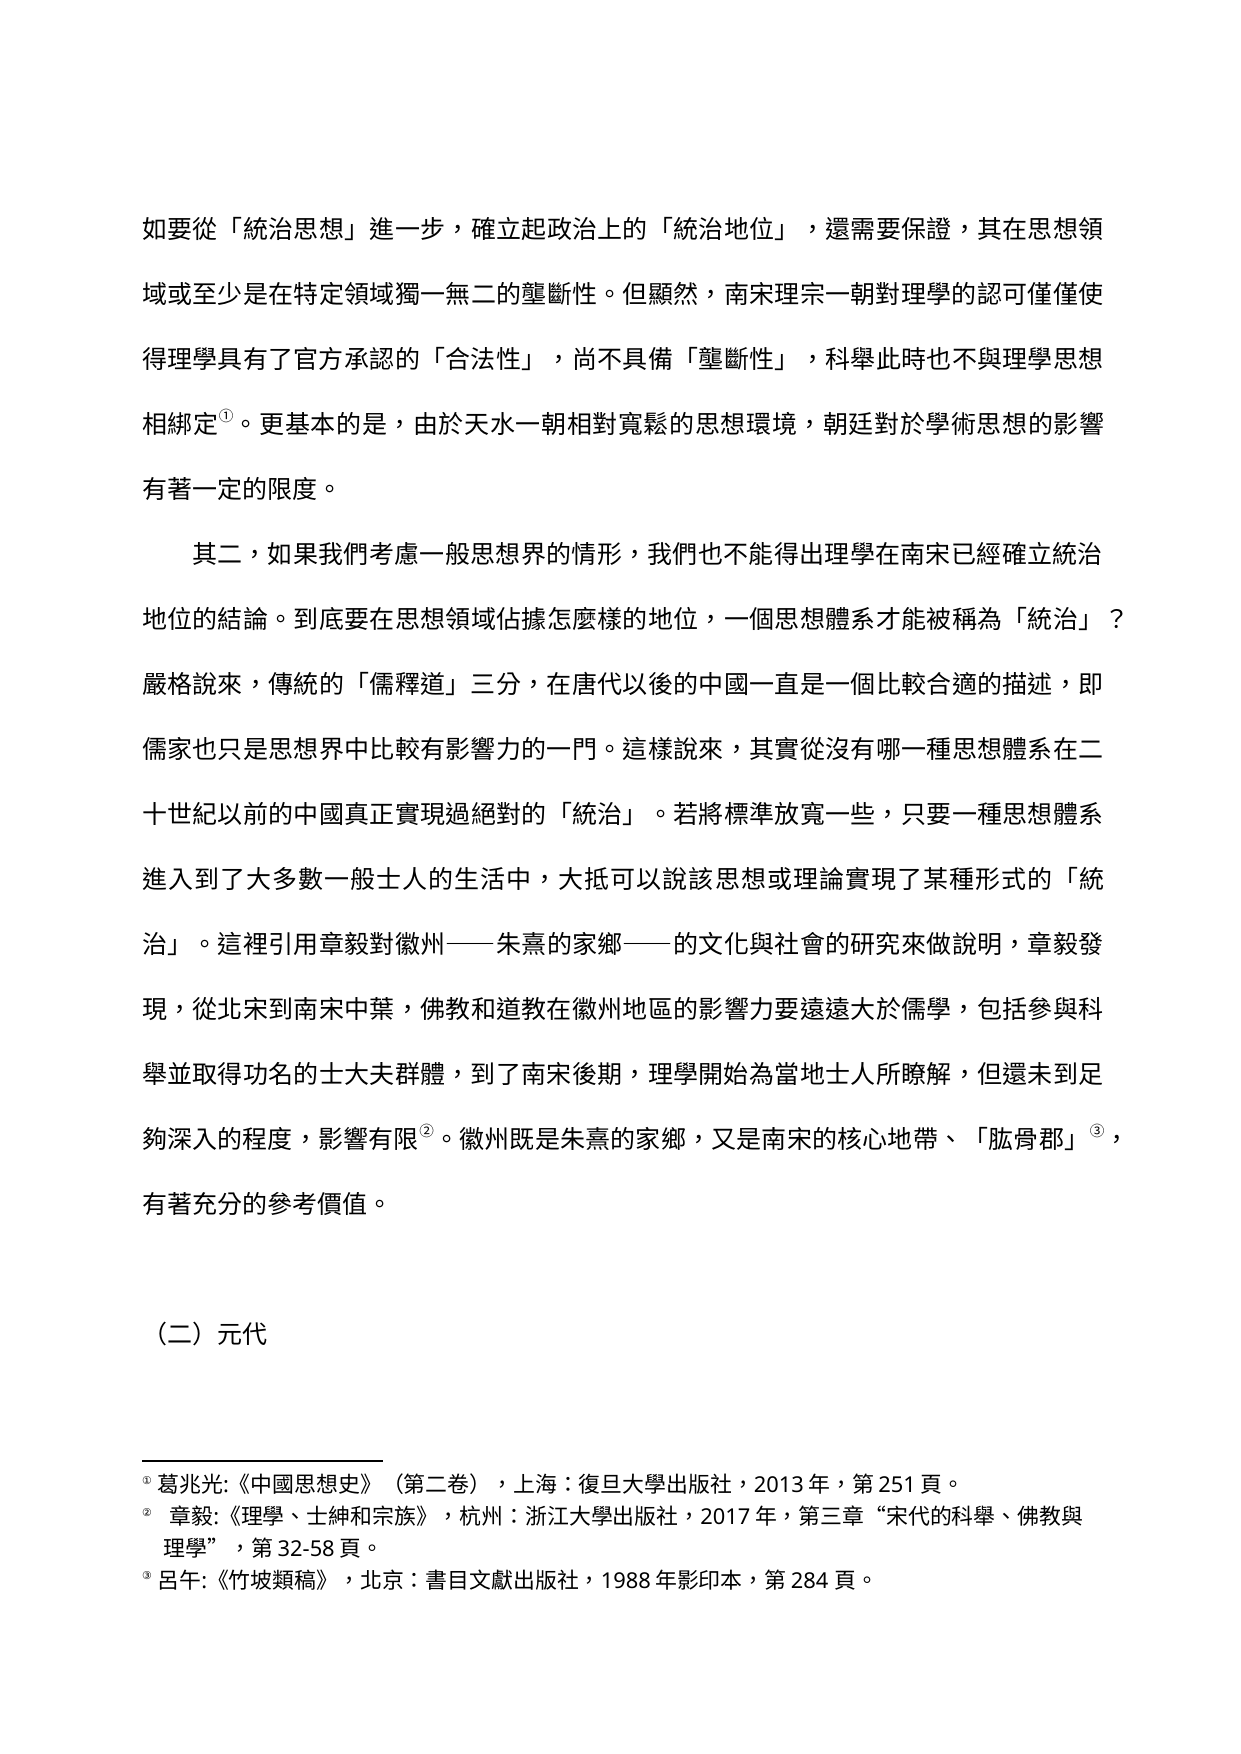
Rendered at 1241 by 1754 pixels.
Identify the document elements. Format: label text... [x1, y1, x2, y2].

text （二）元代 [142, 1300, 1104, 1365]
text 其二，如果我們考慮一般思想界的情形，我們也不能得出理學在南宋已經確立統治地位的結論。到底要在思想領域佔據怎麼樣的地位，一個思想體系才能被稱為「統治」？嚴格說來，傳統的「儒釋道」三分，在唐代以後的中國一直是一個比較合適的描述，即儒家也只是思想界中比較有影響力的一門。這樣說來，其實從沒有哪一種思想體系在二十世紀以前的中國真正實現過絕對的「統治」。若將標準放寬一些，只要一種思想體系進入到了大多數一般士人的生活中，大抵可以說該思想或理論實現了某種形式的「統治」。這裡引用章毅對徽州——朱熹的家鄉——的文化與社會的研究來做說明，章毅發現，從北宋到南宋中葉，佛教和道教在徽州地區的影響力要遠遠大於儒學，包括參與科舉並取得功名的士大夫群體，到了南宋後期，理學開始為當地士人所瞭解，但還未到足夠深入的程度，影響有限。徽州既是朱熹的家鄉，又是南宋的核心地帶、「肱骨郡」，有著充分的參考價值。 [142, 520, 1104, 1235]
